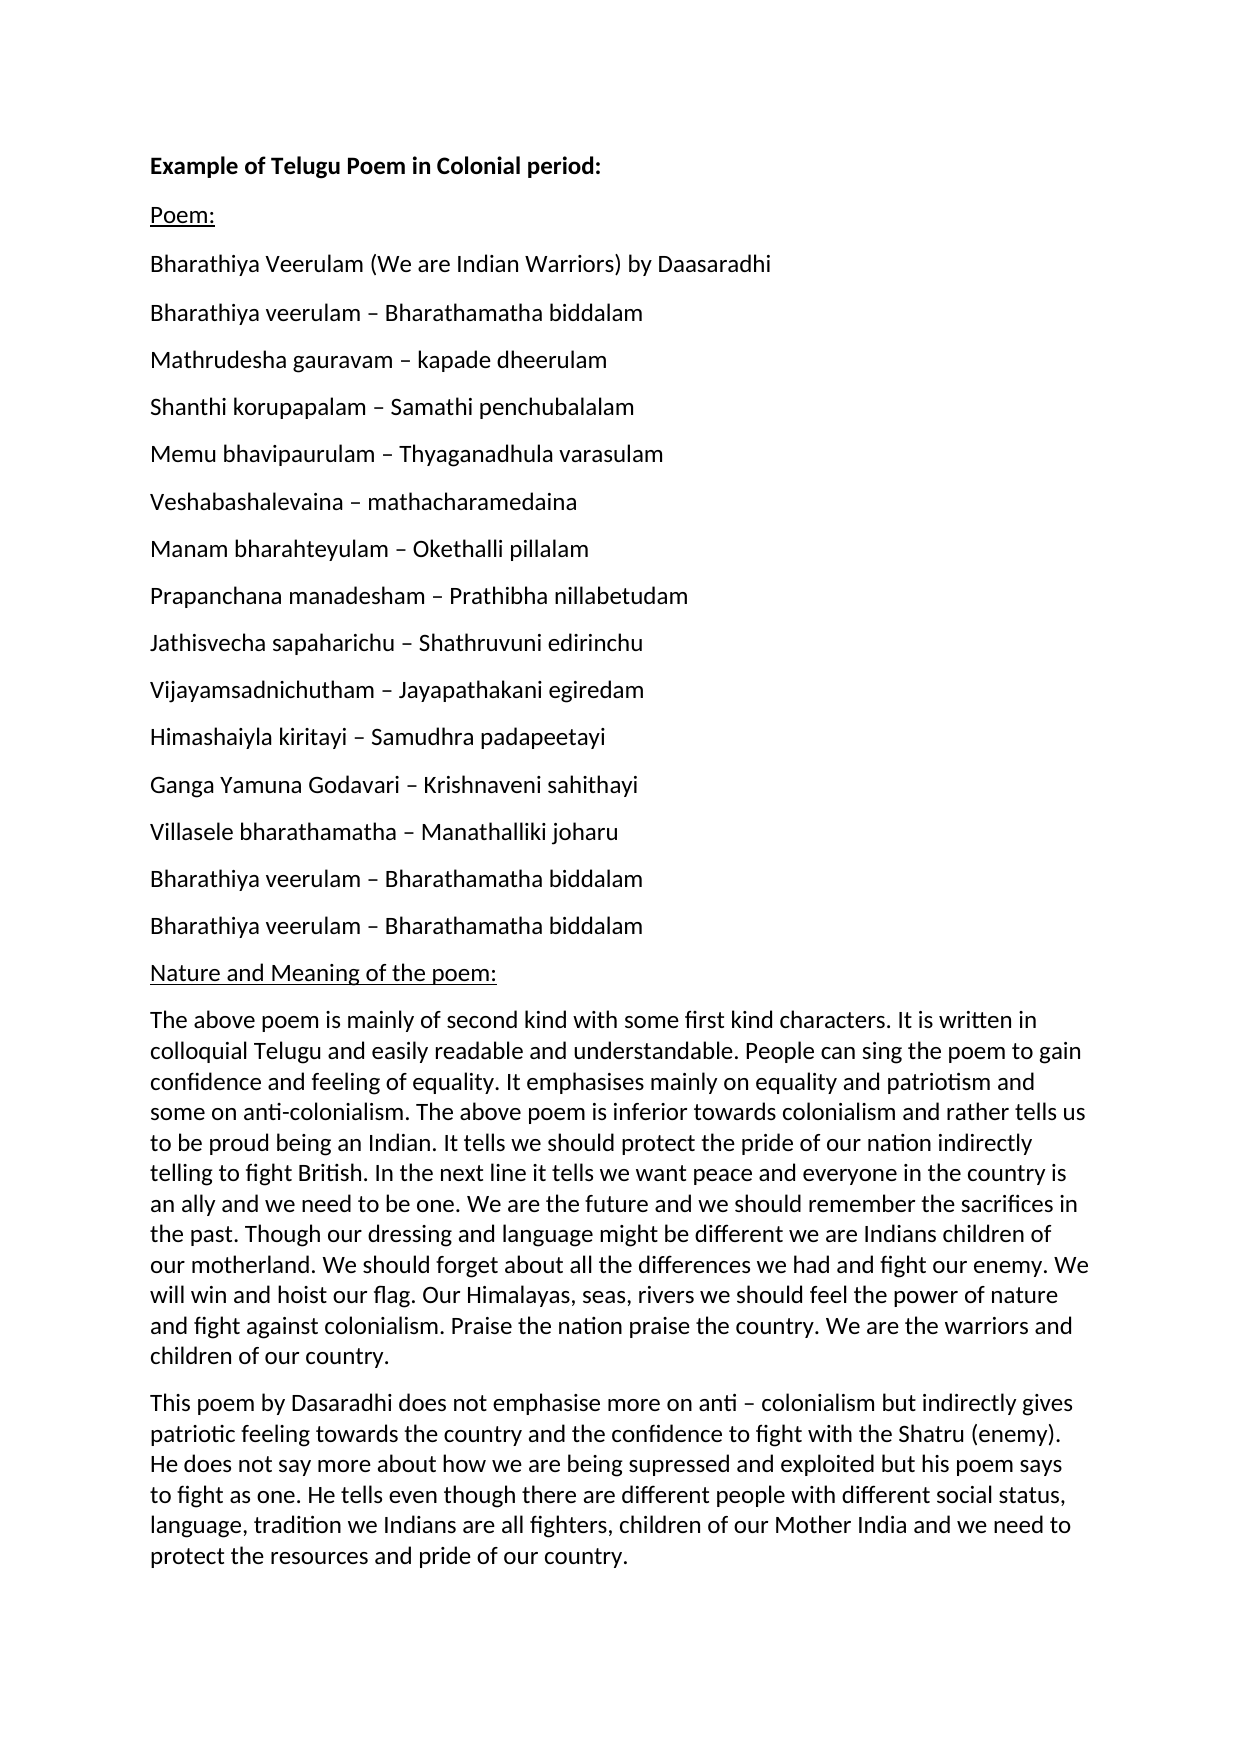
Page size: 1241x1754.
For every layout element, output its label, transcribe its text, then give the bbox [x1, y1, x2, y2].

text Ganga Yamuna Godavari – Krishnaveni sahithayi [150, 769, 1090, 799]
text Manam bharahteyulam – Okethalli pillalam [150, 533, 1090, 563]
text Nature and Meaning of the poem: [150, 957, 1090, 988]
text Villasele bharathamatha – Manathalliki joharu [150, 816, 1090, 846]
text Bharathiya veerulam – Bharathamatha biddalam [150, 297, 1090, 327]
text This poem by Dasaradhi does not emphasise more on anti – colonialism but indirectly gives patriotic feeling towards the country and the confidence to fight with the Shatru (enemy). He does not say more about how we are being supressed and exploited but his poem says to fight as one. He tells even though there are different people with different social status, language, tradition we Indians are all fighters, children of our Mother India and we need to protect the resources and pride of our country. [150, 1388, 1090, 1571]
text Veshabashalevaina – mathacharamedaina [150, 486, 1090, 516]
text Memu bhavipaurulam – Thyaganadhula varasulam [150, 438, 1090, 469]
text Bharathiya Veerulam (We are Indian Warriors) by Daasaradhi [150, 248, 1090, 278]
text Shanthi korupapalam – Samathi penchubalalam [150, 391, 1090, 422]
text Vijayamsadnichutham – Jayapathakani egiredam [150, 674, 1090, 705]
text Mathrudesha gauravam – kapade dheerulam [150, 344, 1090, 374]
text Poem: [150, 199, 1090, 229]
text Bharathiya veerulam – Bharathamatha biddalam [150, 910, 1090, 941]
text Jathisvecha sapaharichu – Shathruvuni edirinchu [150, 627, 1090, 658]
text Bharathiya veerulam – Bharathamatha biddalam [150, 863, 1090, 894]
text Example of Telugu Poem in Colonial period: [150, 150, 1090, 181]
text Prapanchana manadesham – Prathibha nillabetudam [150, 580, 1090, 611]
text Himashaiyla kiritayi – Samudhra padapeetayi [150, 722, 1090, 752]
text The above poem is mainly of second kind with some first kind characters. It is written in colloquial Telugu and easily readable and understandable. People can sing the poem to gain confidence and feeling of equality. It emphasises mainly on equality and patriotism and some on anti-colonialism. The above poem is inferior towards colonialism and rather tells us to be proud being an Indian. It tells we should protect the pride of our nation indirectly telling to fight British. In the next line it tells we want peace and everyone in the country is an ally and we need to be one. We are the future and we should remember the sacrifices in the past. Though our dressing and language might be different we are Indians children of our motherland. We should forget about all the differences we had and fight our enemy. We will win and hoist our flag. Our Himalayas, seas, rivers we should feel the power of nature and fight against colonialism. Praise the nation praise the country. We are the warriors and children of our country. [150, 1005, 1090, 1371]
